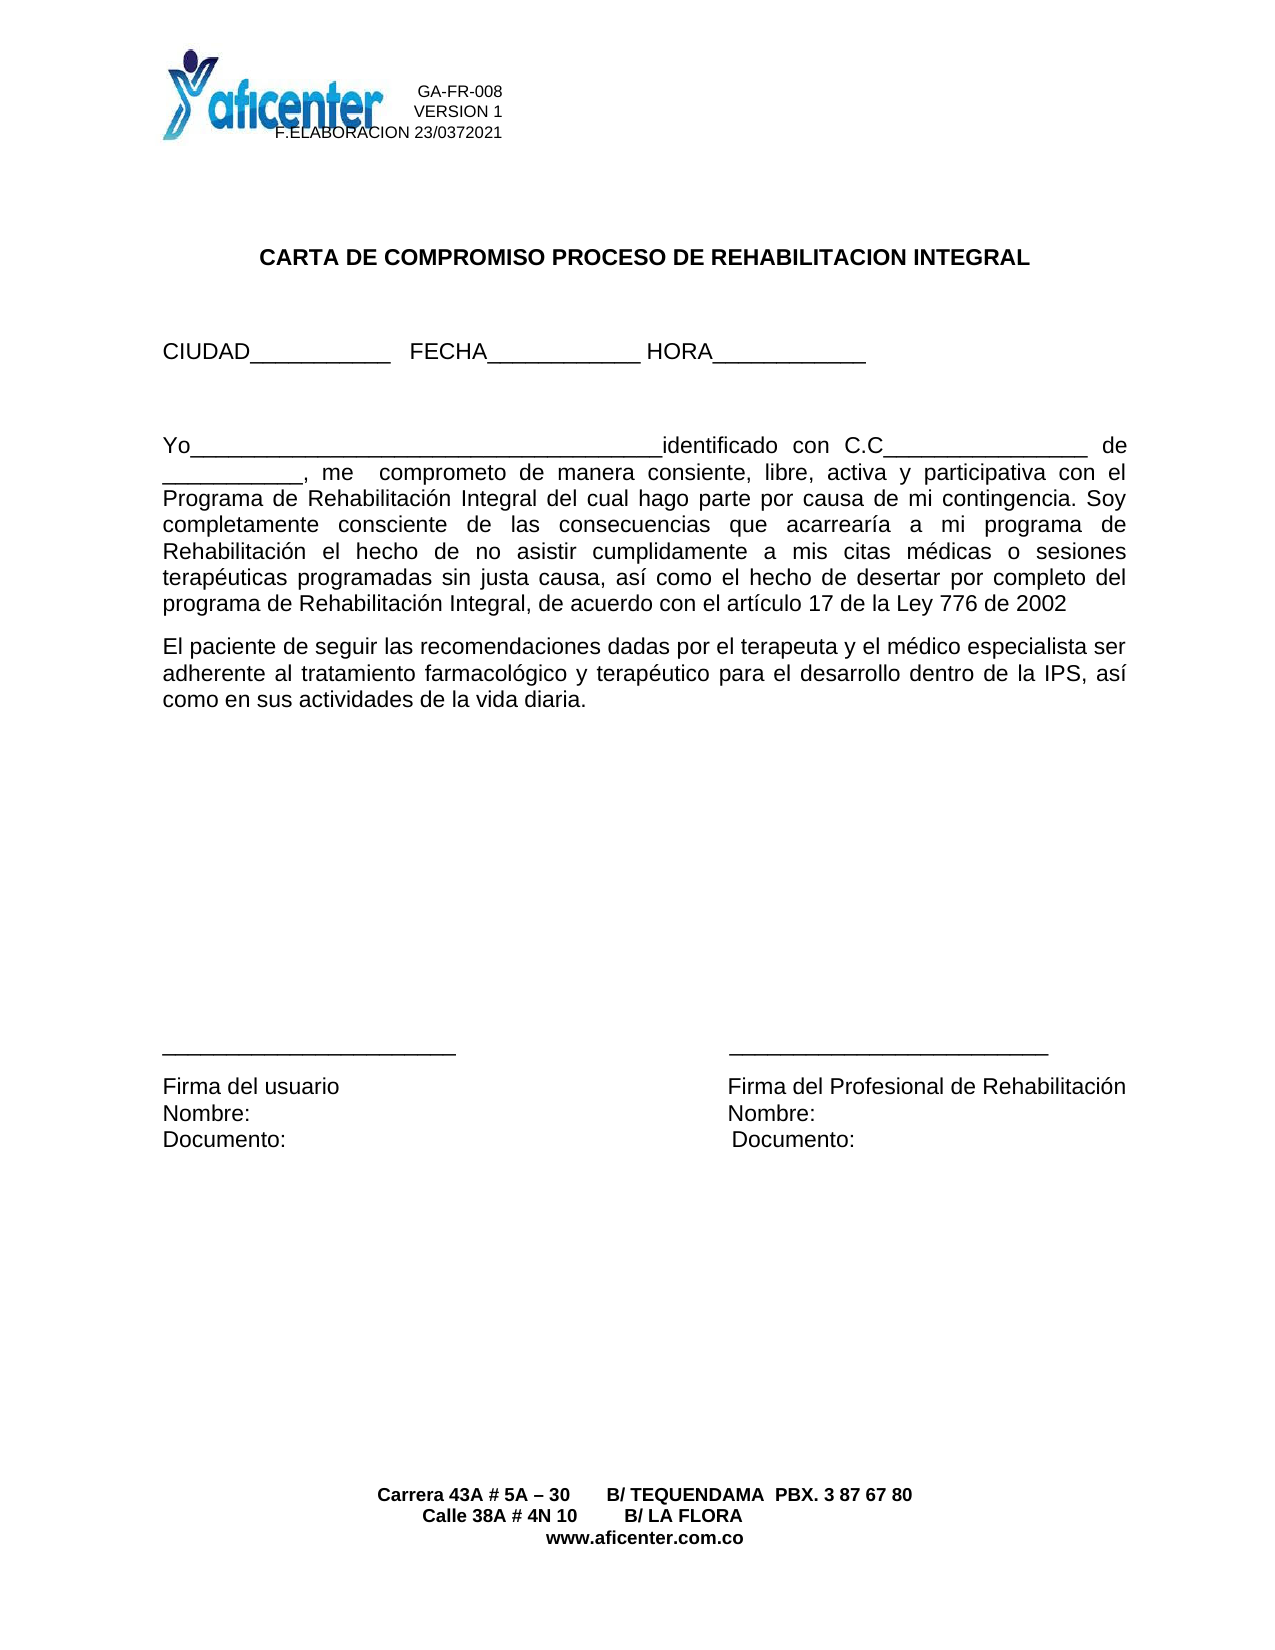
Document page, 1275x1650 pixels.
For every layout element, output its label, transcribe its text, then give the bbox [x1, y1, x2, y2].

text Yo_____________________________________identificado con C.C________________ de ___________, me comprometo de manera consiente, libre, activa y participativa con el Programa de Rehabilitación Integral del cual hago parte por causa de mi contingencia. Soy completamente consciente de las consecuencias que acarrearía a mi programa de Rehabilitación el hecho de no asistir cumplidamente a mis citas médicas o sesiones terapéuticas programadas sin justa causa, así como el hecho de desertar por completo del programa de Rehabilitación Integral, de acuerdo con el artículo 17 de la Ley 776 de 2002 [162, 432, 1127, 617]
text El paciente de seguir las recomendaciones dadas por el terapeuta y el médico especialista ser adherente al tratamiento farmacológico y terapéutico para el desarrollo dentro de la IPS, así como en sus actividades de la vida diaria. [162, 633, 1127, 712]
text Firma del usuario Firma del Profesional de Rehabilitación [162, 1073, 1127, 1099]
picture [154, 43, 393, 146]
text Documento: Documento: [162, 1126, 1127, 1152]
text CARTA DE COMPROMISO PROCESO DE REHABILITACION INTEGRAL [162, 191, 1127, 270]
text _______________________ _________________________ [162, 1030, 1127, 1057]
picture [386, 128, 393, 137]
text CIUDAD___________ FECHA____________ HORA____________ [162, 338, 1127, 364]
text Nombre: Nombre: [162, 1099, 1127, 1126]
